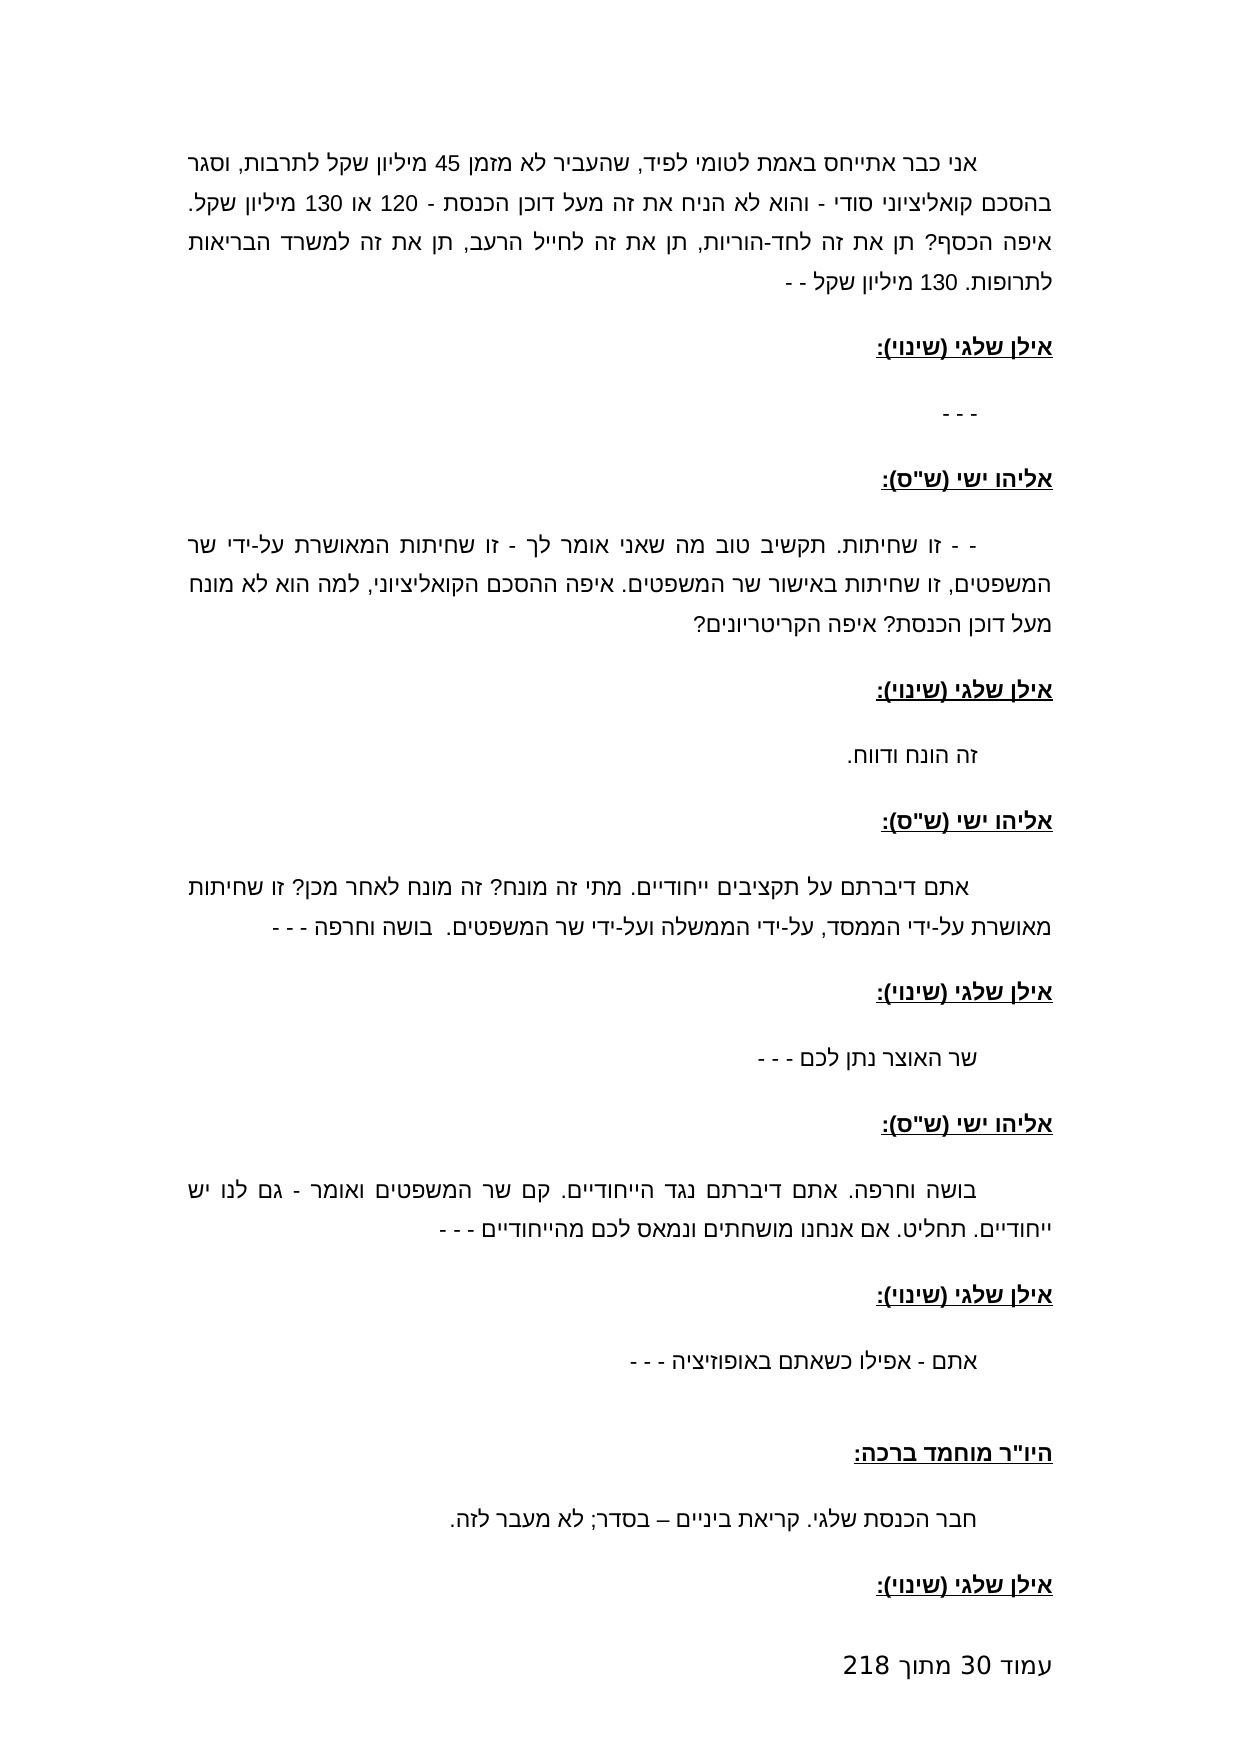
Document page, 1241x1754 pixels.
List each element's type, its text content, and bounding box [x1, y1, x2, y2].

text אליהו ישי (ש"ס): [187, 439, 1053, 492]
text שר האוצר נתן לכם - - - [187, 1045, 1053, 1072]
text אילן שלגי (שינוי): [187, 953, 1053, 1006]
text אילן שלגי (שינוי): [187, 650, 1053, 703]
text - - זו שחיתות. תקשיב טוב מה שאני אומר לך - זו שחיתות המאושרת על-ידי שר המשפטים, זו שחיתות באישור שר המשפטים. איפה ההסכם הקואליציוני, למה הוא לא מונח מעל דוכן הכנסת? איפה הקריטריונים? [187, 532, 1053, 637]
text חבר הכנסת שלגי. קריאת ביניים – בסדר; לא מעבר לזה. [187, 1506, 1053, 1532]
text זה הונח ודווח. [187, 742, 1053, 769]
text בושה וחרפה. אתם דיברתם נגד הייחודיים. קם שר המשפטים ואומר - גם לנו יש ייחודיים. תחליט. אם אנחנו מושחתים ונמאס לכם מהייחודיים - - - [187, 1177, 1053, 1243]
text אתם דיברתם על תקציבים ייחודיים. מתי זה מונח? זה מונח לאחר מכן? זו שחיתות מאושרת על-ידי הממסד, על-ידי הממשלה ועל-ידי שר המשפטים. בושה וחרפה - - - [187, 874, 1053, 940]
text היו"ר מוחמד ברכה: [187, 1387, 1053, 1467]
text אליהו ישי (ש"ס): [187, 782, 1053, 834]
text אילן שלגי (שינוי): [187, 308, 1053, 361]
text אני כבר אתייחס באמת לטומי לפיד, שהעביר לא מזמן 45 מיליון שקל לתרבות, וסגר בהסכם קואליציוני סודי - והוא לא הניח את זה מעל דוכן הכנסת - 120 או 130 מיליון שקל. איפה הכסף? תן את זה לחד-הוריות, תן את זה לחייל הרעב, תן את זה למשרד הבריאות לתרופות. 130 מיליון שקל - - [187, 150, 1053, 295]
text - - - [187, 400, 1053, 426]
text אתם - אפילו כשאתם באופוזיציה - - - [187, 1348, 1053, 1374]
text אילן שלגי (שינוי): [187, 1256, 1053, 1308]
text אילן שלגי (שינוי): [187, 1546, 1053, 1598]
text אליהו ישי (ש"ס): [187, 1085, 1053, 1137]
